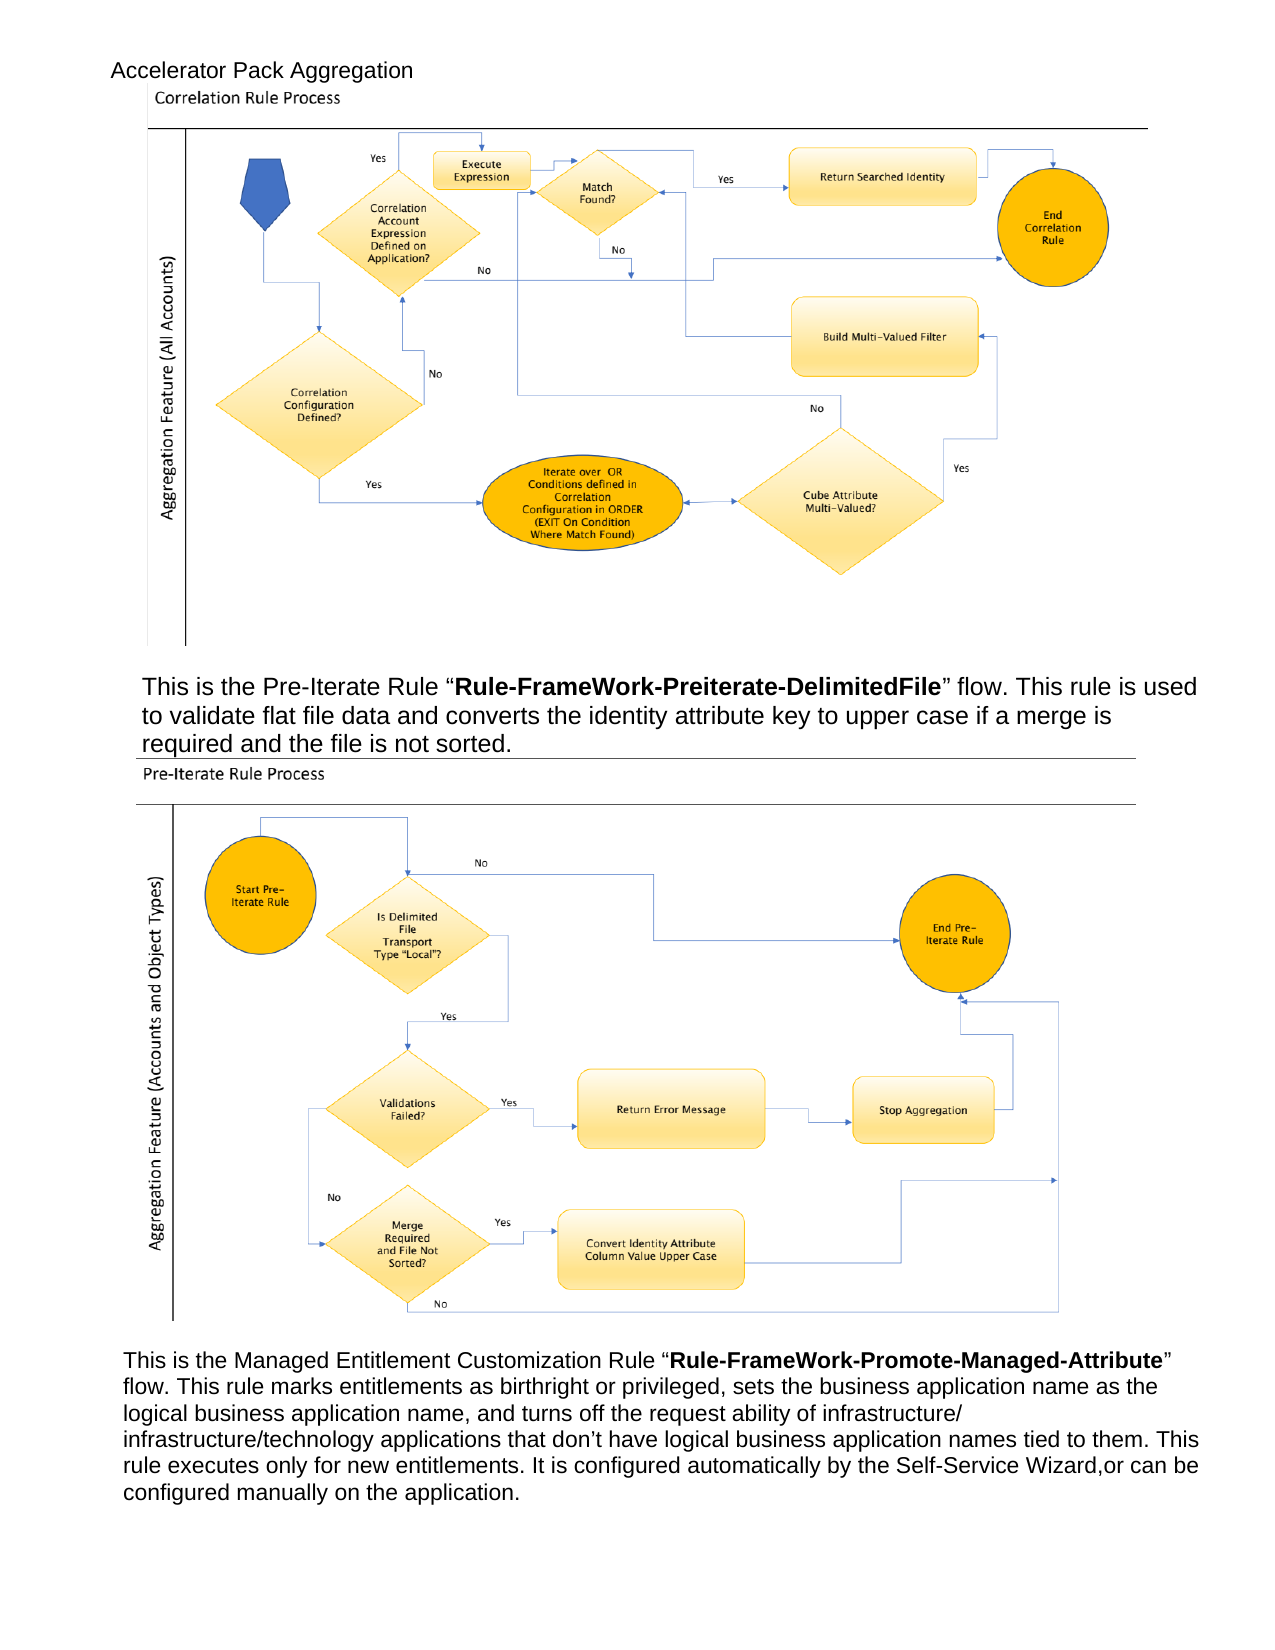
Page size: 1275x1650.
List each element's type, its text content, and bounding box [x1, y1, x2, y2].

text This is the Pre-Iterate Rule “Rule-FrameWork-Preiterate-DelimitedFile” flow. This rule is used to validate flat file data and converts the identity attribute key to upper case if a merge is required and the file is not sorted. [142, 672, 1200, 758]
text This is the Managed Entitlement Customization Rule “Rule-FrameWork-Promote-Managed-Attribute” flow. This rule marks entitlements as birthright or privileged, sets the business application name as the logical business application name, and turns off the request ability of infrastructure/ infrastructure/technology applications that don’t have logical business application names tied to them. This rule executes only for new entitlements. It is configured automatically by the Self-Service Wizard,or can be configured manually on the application. [123, 1347, 1200, 1505]
